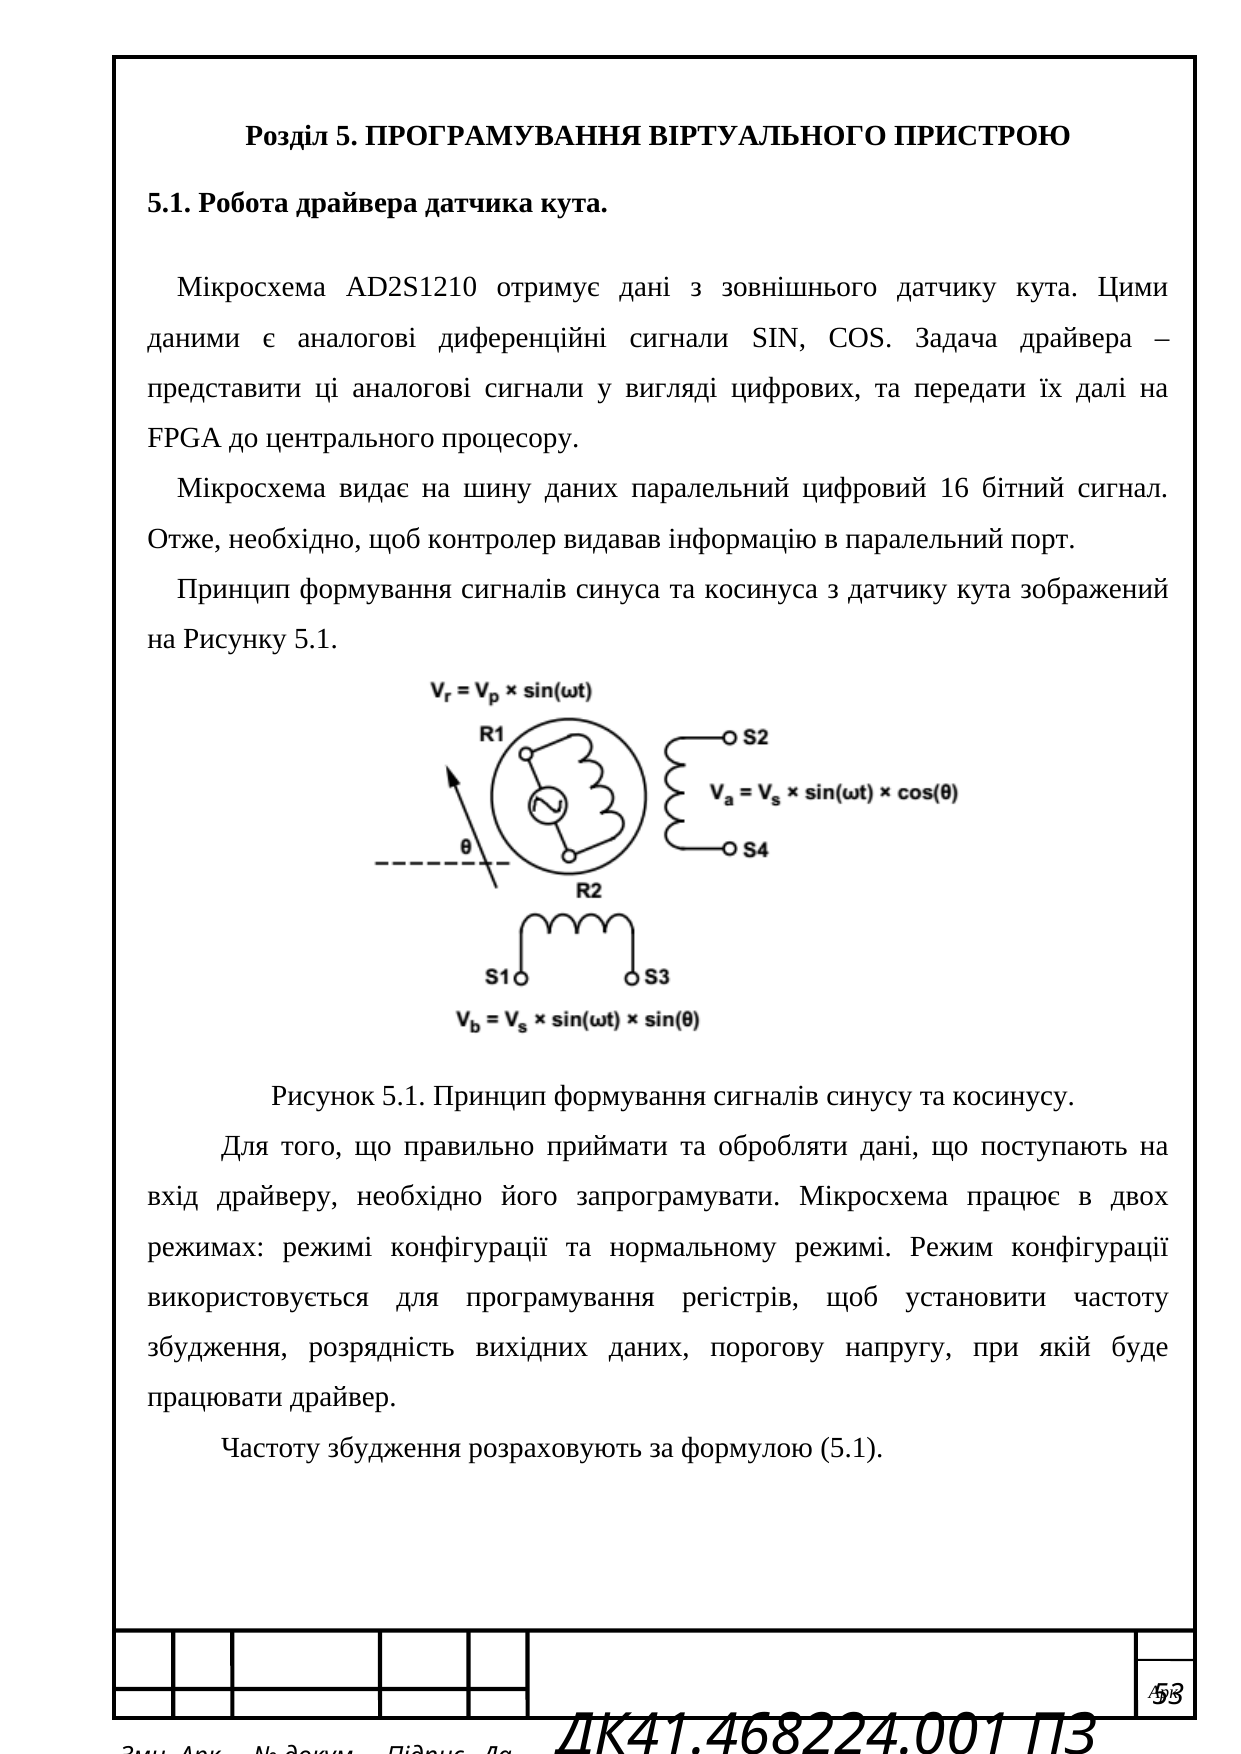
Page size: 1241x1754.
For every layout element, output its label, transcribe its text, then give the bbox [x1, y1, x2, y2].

text Принцип формування сигналів синуса та косинуса з датчику кута зображений на Рисунку 5.1. [147, 571, 1169, 655]
text Рисунок 5.1. Принцип формування сигналів синусу та косинусу. [147, 1078, 1169, 1111]
text Розділ 5. ПРОГРАМУВАННЯ ВІРТУАЛЬНОГО ПРИСТРОЮ [147, 118, 1169, 152]
text 5.1. Робота драйвера датчика кута. [147, 186, 1169, 219]
text Мікросхема видає на шину даних паралельний цифровий 16 бітний сигнал. Отже, необхідно, щоб контролер видавав інформацію в паралельний порт. [147, 471, 1169, 554]
picture [362, 671, 984, 1061]
text Для того, що правильно приймати та обробляти дані, що поступають на вхід драйверу, необхідно його запрограмувати. Мікросхема працює в двох режимах: режимі конфігурації та нормальному режимі. Режим конфігурації використовується для програмування регістрів, щоб установити частоту збудження, розрядність вихідних даних, порогову напругу, при якій буде працювати драйвер. [147, 1128, 1169, 1413]
text Частоту збудження розраховують за формулою (5.1). [147, 1430, 1169, 1463]
text Мікросхема AD2S1210 отримує дані з зовнішнього датчику кута. Цими даними є аналогові диференційні сигнали SIN, COS. Задача драйвера – представити ці аналогові сигнали у вигляді цифрових, та передати їх далі на FPGA до центрального процесору. [147, 269, 1169, 454]
